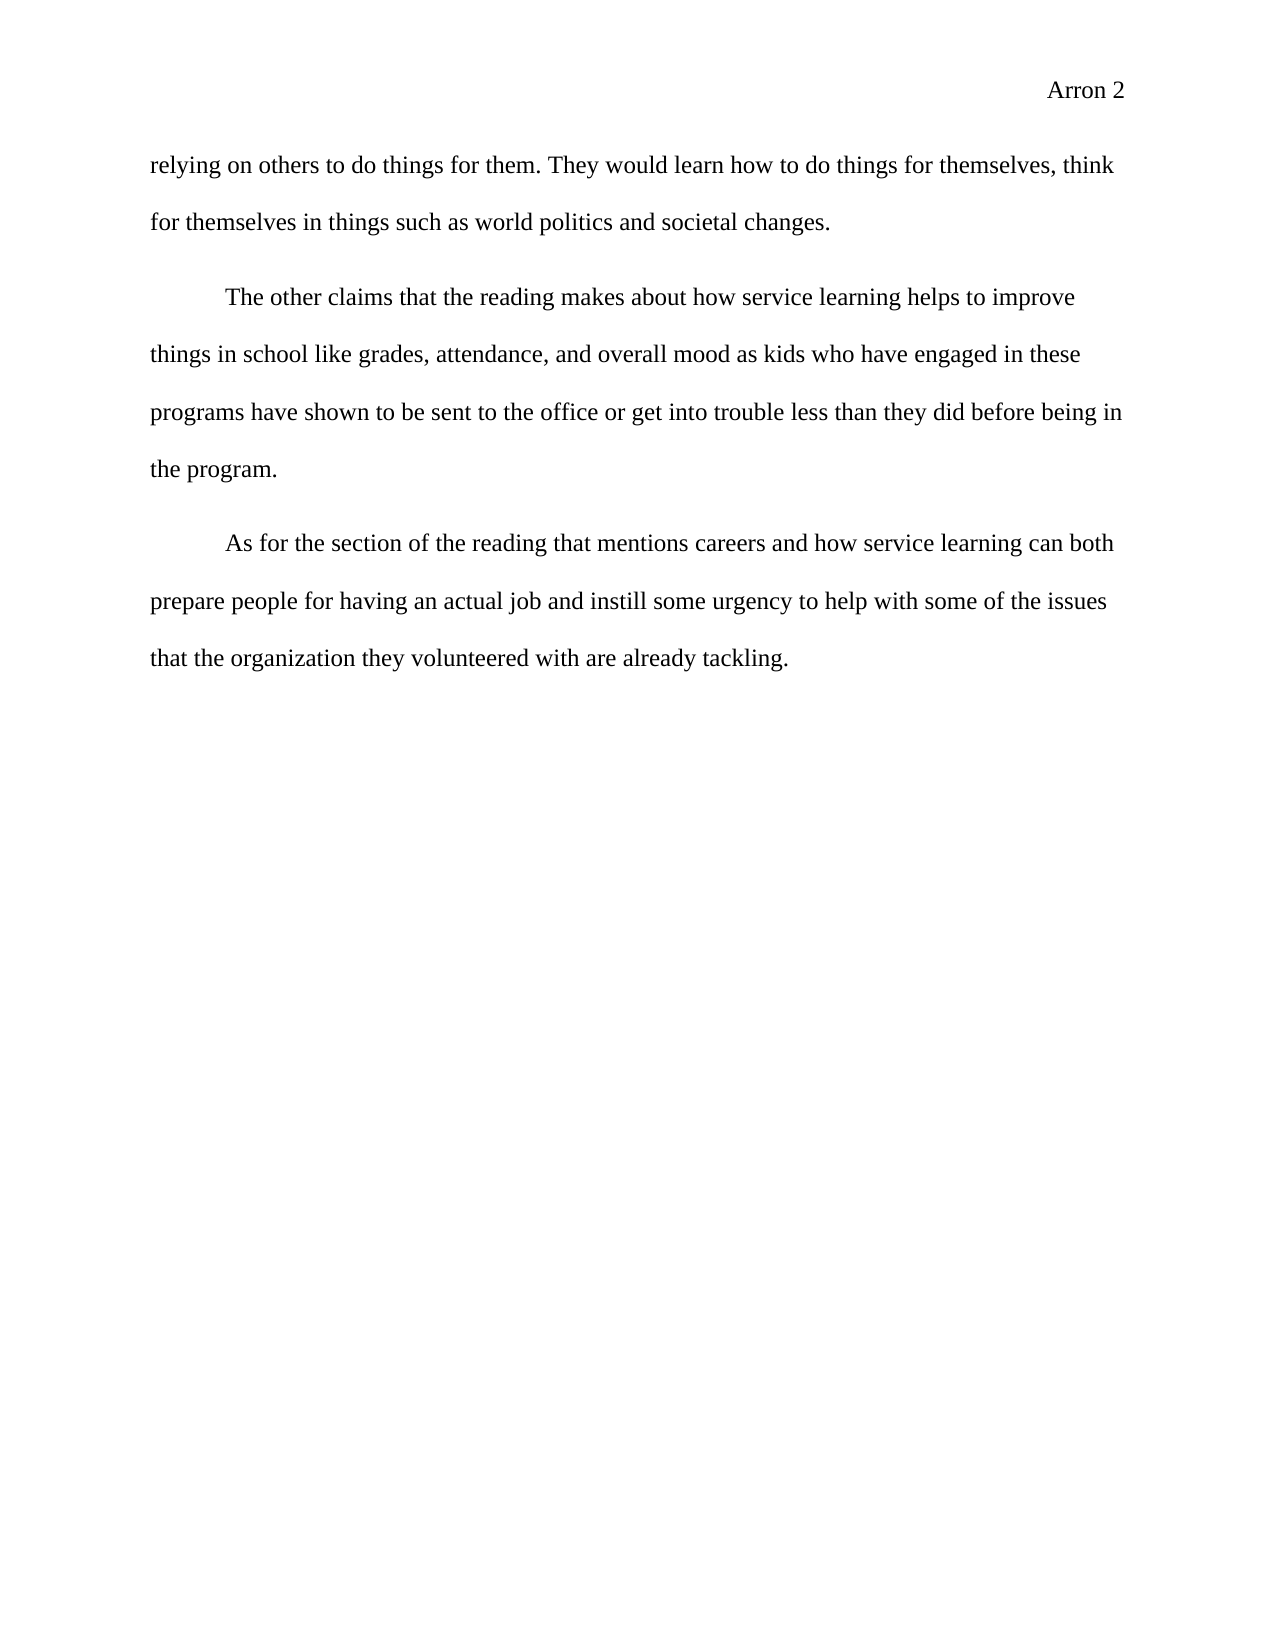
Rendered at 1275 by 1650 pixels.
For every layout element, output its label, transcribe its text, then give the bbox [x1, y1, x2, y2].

text The other claims that the reading makes about how service learning helps to improve things in school like grades, attendance, and overall mood as kids who have engaged in these programs have shown to be sent to the office or get into trouble less than they did before being in the program. [150, 282, 1125, 483]
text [150, 150, 1125, 236]
text As for the section of the reading that mentions careers and how service learning can both prepare people for having an actual job and instill some urgency to help with some of the issues that the organization they volunteered with are already tackling. [150, 528, 1125, 672]
